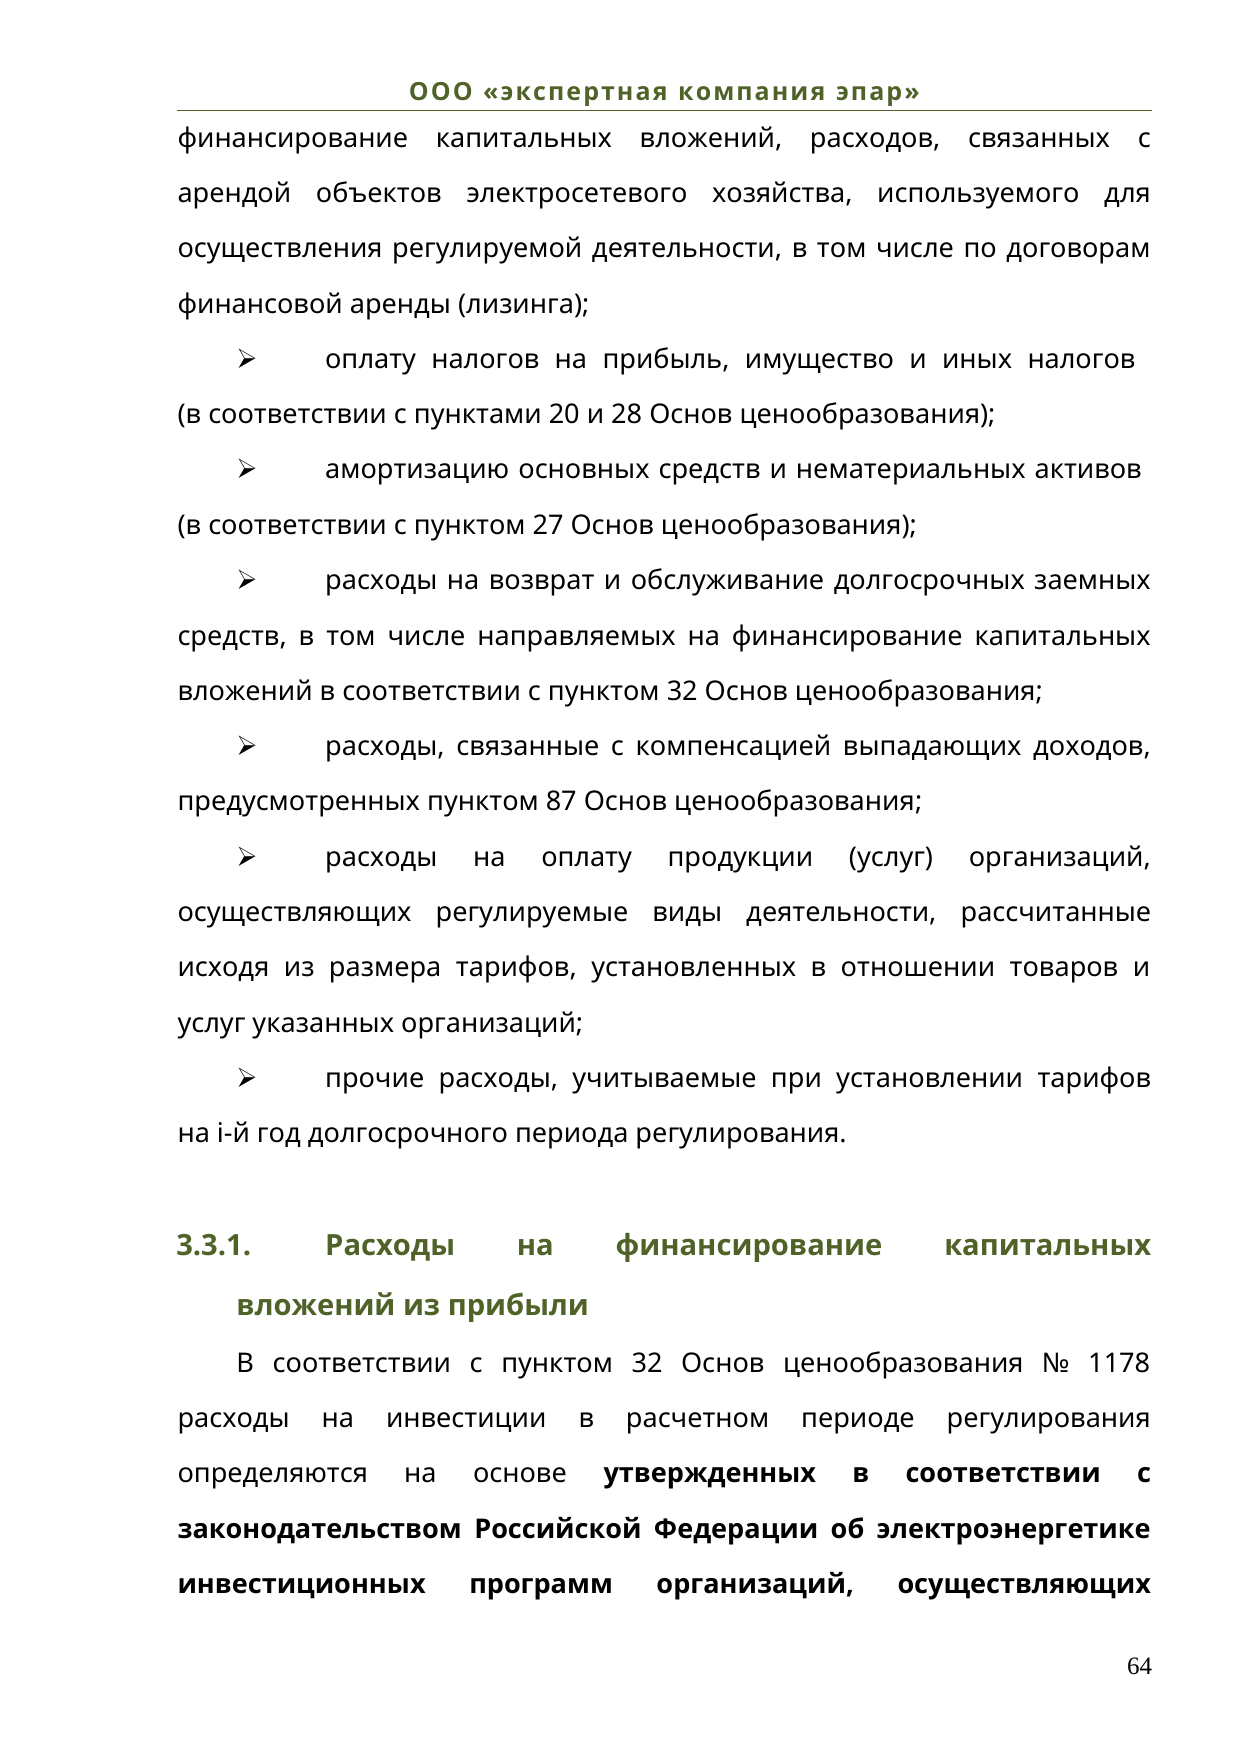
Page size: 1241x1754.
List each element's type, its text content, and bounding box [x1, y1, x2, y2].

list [177, 118, 1152, 321]
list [177, 1343, 1152, 1601]
list амортизацию основных средств и нематериальных активов (в соответствии с пунктом 27 Основ ценообразования); [177, 450, 1152, 542]
list расходы на оплату продукции (услуг) организаций, осуществляющих регулируемые виды деятельности, рассчитанные исходя из размера тарифов, установленных в отношении товаров и услуг указанных организаций; [177, 837, 1152, 1040]
list прочие расходы, учитываемые при установлении тарифов на i-й год долгосрочного периода регулирования. [177, 1058, 1152, 1151]
list расходы, связанные с компенсацией выпадающих доходов, предусмотренных пунктом 87 Основ ценообразования; [177, 727, 1152, 819]
subtitle Расходы на финансирование капитальных вложений из прибыли [176, 1224, 1152, 1323]
list расходы на возврат и обслуживание долгосрочных заемных средств, в том числе направляемых на финансирование капитальных вложений в соответствии с пунктом 32 Основ ценообразования; [177, 561, 1152, 708]
list оплату налогов на прибыль, имущество и иных налогов (в соответствии с пунктами 20 и 28 Основ ценообразования); [177, 339, 1152, 432]
